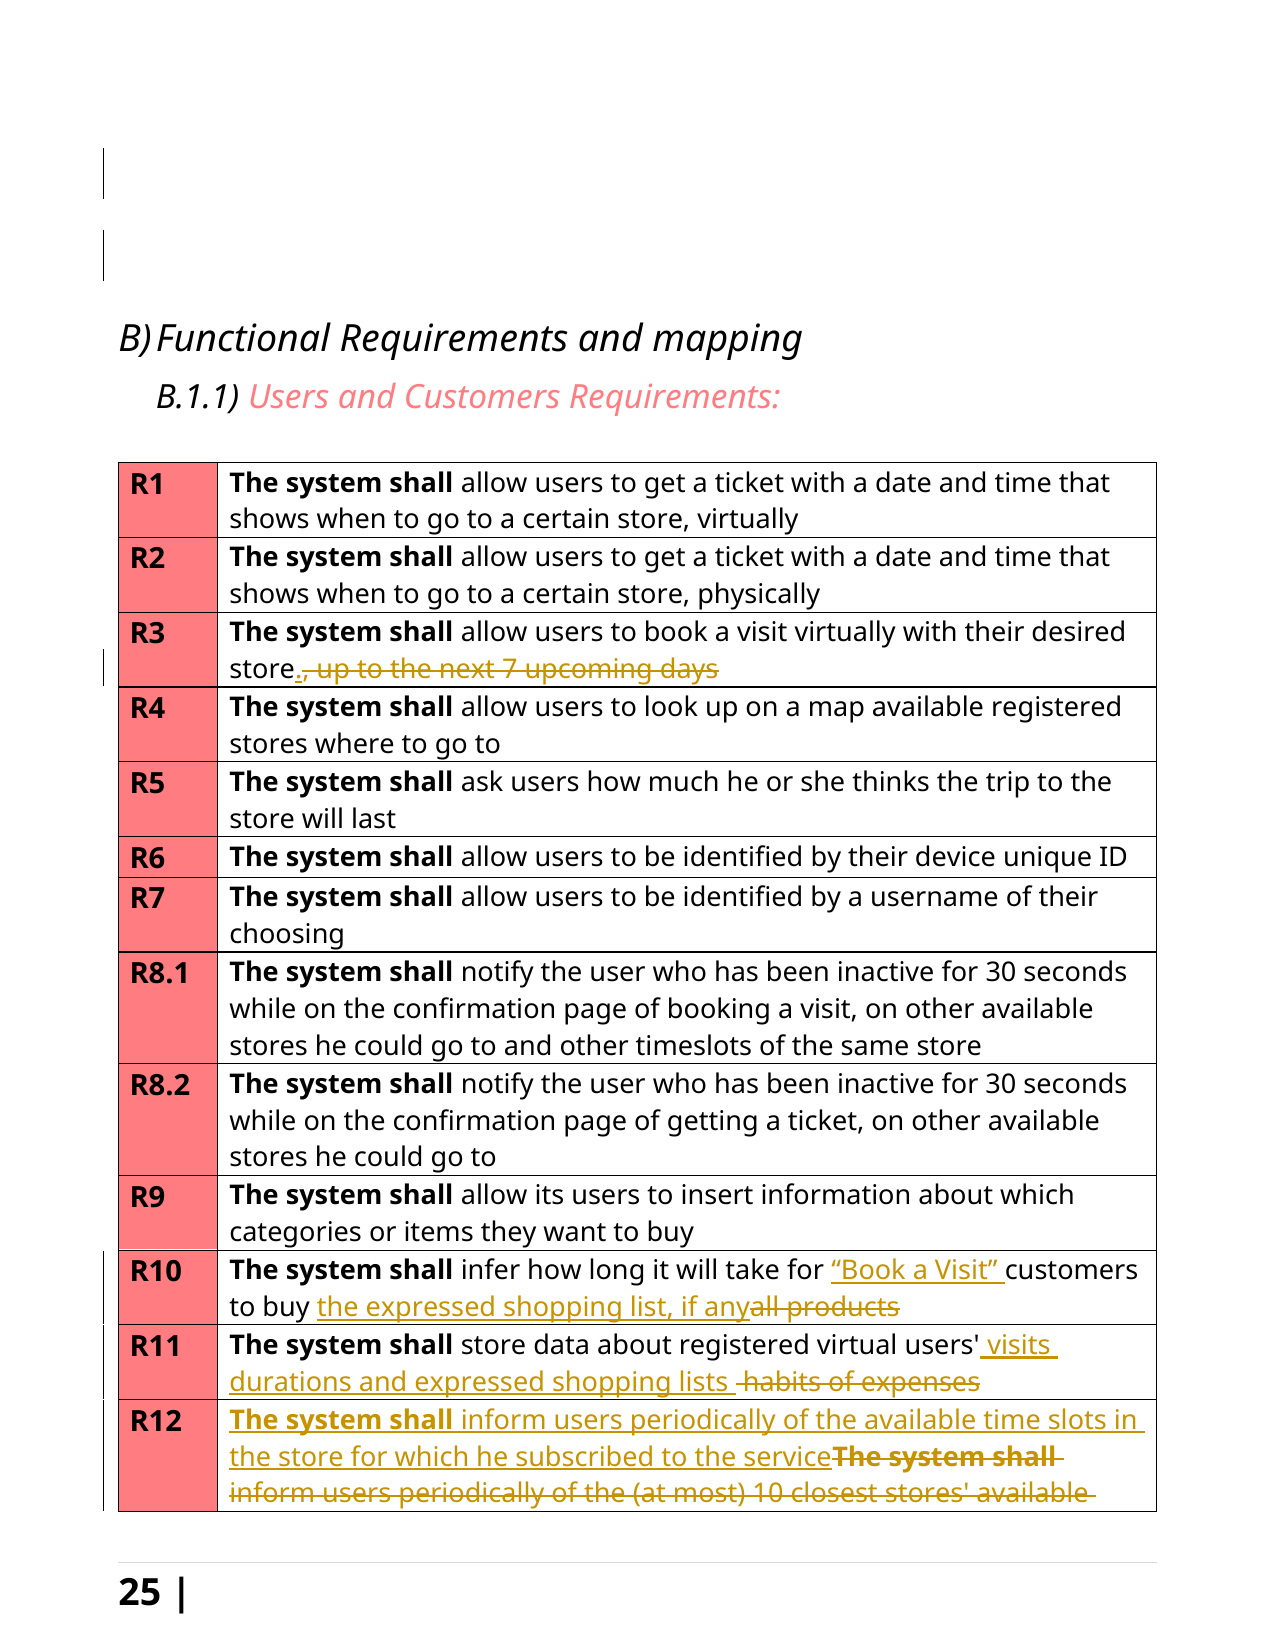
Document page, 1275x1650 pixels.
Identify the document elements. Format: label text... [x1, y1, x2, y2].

table_cell R12 [119, 1400, 217, 1511]
table_cell R5 [119, 762, 217, 836]
list B.1.1) Users and Customers Requirements: [156, 373, 1157, 418]
table_cell R6 [119, 837, 217, 877]
table_cell R8.1 [119, 953, 217, 1063]
table_cell R2 [119, 538, 217, 612]
table_cell R9 [119, 1176, 217, 1249]
table_cell R3 [119, 613, 217, 686]
table_cell The system shall allow its users to insert information about which categories or items they want to buy [218, 1176, 1156, 1249]
table_cell R10 [119, 1251, 217, 1324]
table_cell The system shall infer how long it will take for customers to buy [218, 1251, 1156, 1324]
table_cell R11 [119, 1325, 217, 1399]
table_cell R4 [119, 688, 217, 761]
table_cell The system shall allow users to be identified by a username of their choosing [218, 878, 1156, 951]
list Functional Requirements and mapping [118, 312, 1157, 363]
table_cell The system shall notify the user who has been inactive for 30 seconds while on the confirmation page of getting a ticket, on other available stores he could go to [218, 1064, 1156, 1175]
table_cell The system shall ask users how much he or she thinks the trip to the store will last [218, 762, 1156, 836]
table_cell The system shall notify the user who has been inactive for 30 seconds while on the confirmation page of booking a visit, on other available stores he could go to and other timeslots of the same store [218, 953, 1156, 1063]
table_header R1 [119, 463, 217, 537]
table_cell [218, 1400, 1156, 1511]
table_cell R7 [119, 878, 217, 951]
table_cell The system shall store data about registered virtual users' [218, 1325, 1156, 1399]
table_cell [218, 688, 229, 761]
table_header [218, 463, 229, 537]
table_header The system shall allow users to get a ticket with a date and time that shows when to go to a certain store, virtually [799, 463, 1156, 537]
table_cell R8.2 [119, 1064, 217, 1175]
table_cell The system shall allow users to book a visit virtually with their desired store [218, 613, 1156, 686]
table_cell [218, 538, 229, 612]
table_cell The system shall allow users to get a ticket with a date and time that shows when to go to a certain store, physically [821, 538, 1156, 612]
table_cell The system shall allow users to be identified by their device unique ID [218, 837, 1156, 877]
table_cell The system shall allow users to look up on a map available registered stores where to go to [501, 688, 1156, 761]
